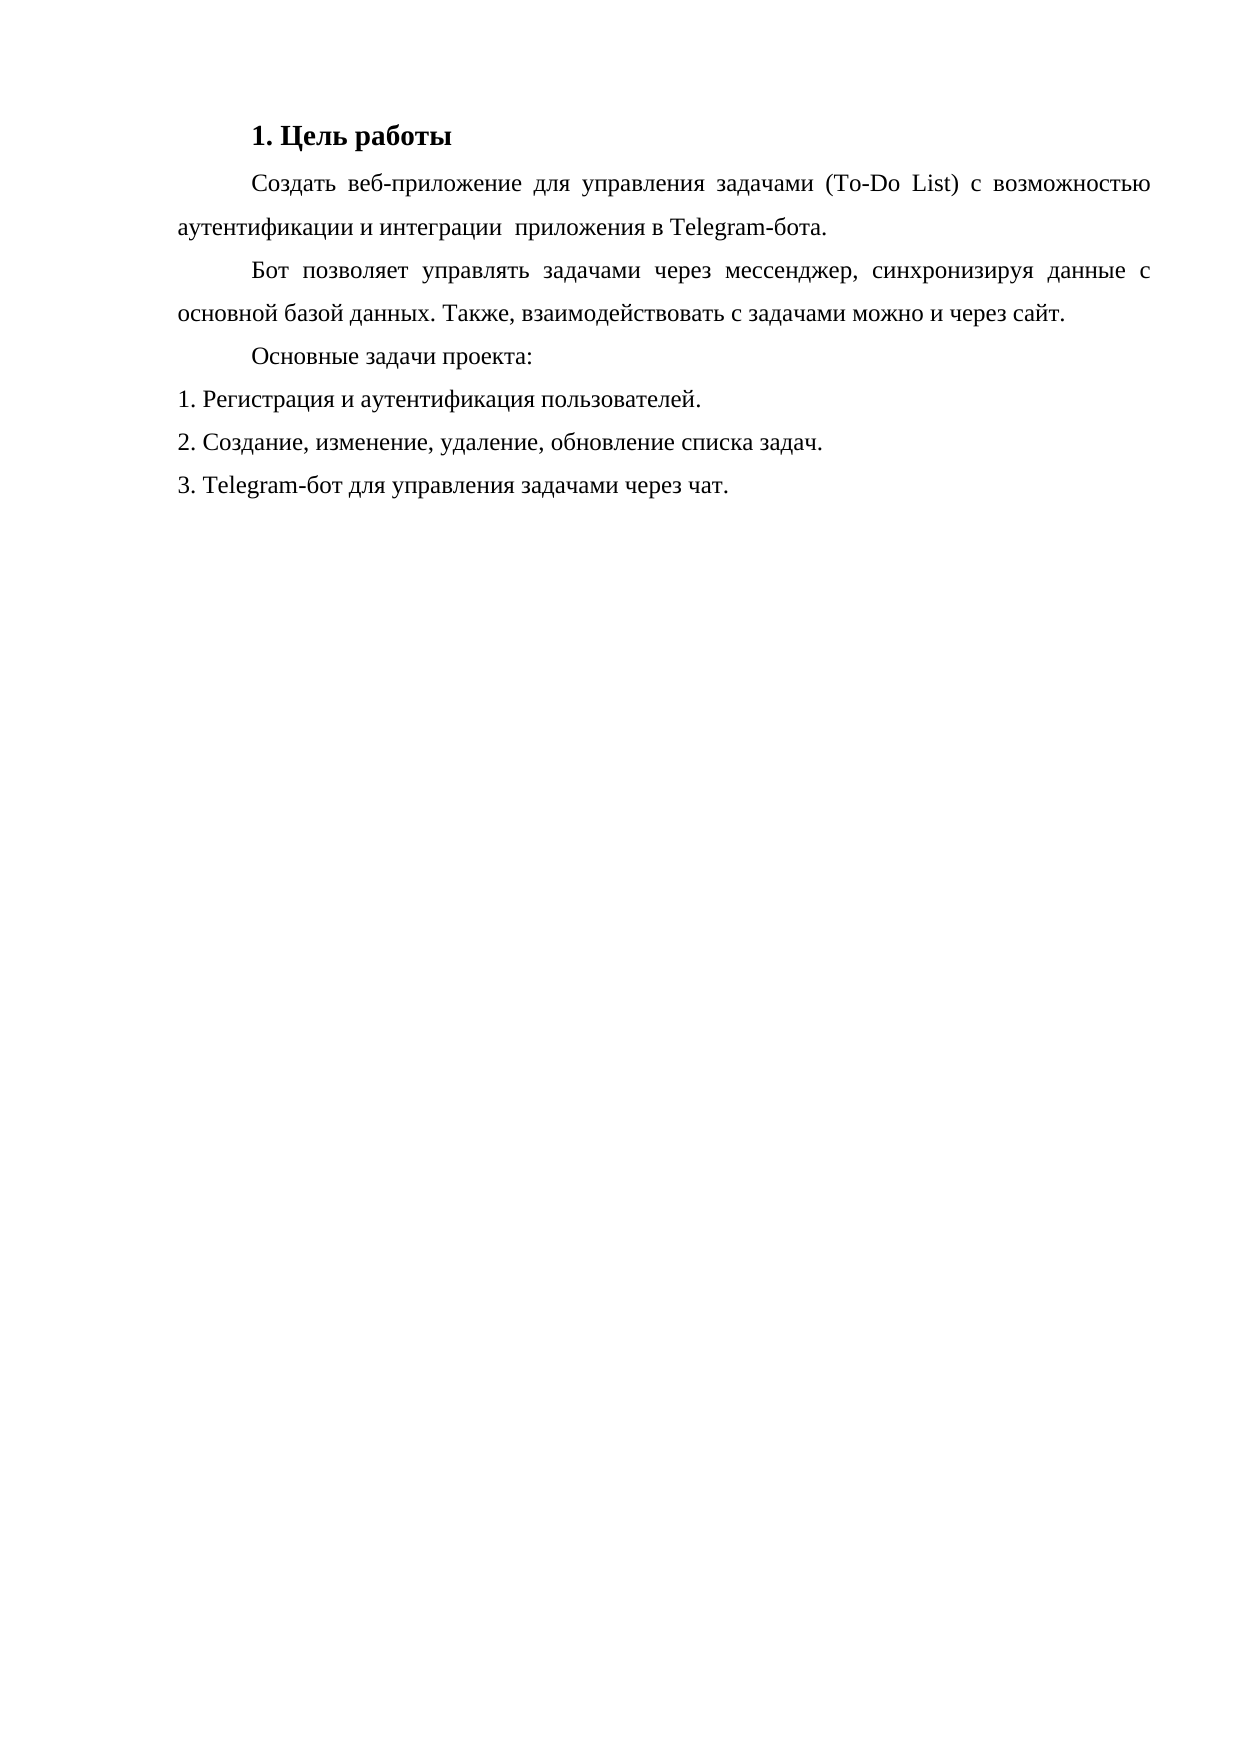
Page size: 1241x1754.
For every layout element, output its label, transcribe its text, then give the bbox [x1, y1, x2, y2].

text 1. Цель работы [177, 118, 1152, 152]
text 2. Создание, изменение, удаление, обновление списка задач. [177, 427, 1152, 456]
text 1. Регистрация и аутентификация пользователей. [177, 384, 1152, 413]
text Основные задачи проекта: [177, 341, 1152, 370]
text 3. Telegram-бот для управления задачами через чат. [177, 470, 1152, 499]
text Бот позволяет управлять задачами через мессенджер, синхронизируя данные с основной базой данных. Также, взаимодействовать с задачами можно и через сайт. [177, 255, 1152, 327]
text Создать веб-приложение для управления задачами (To-Do List) с возможностью аутентификации и интеграции приложения в Telegram-бота. [177, 168, 1152, 240]
